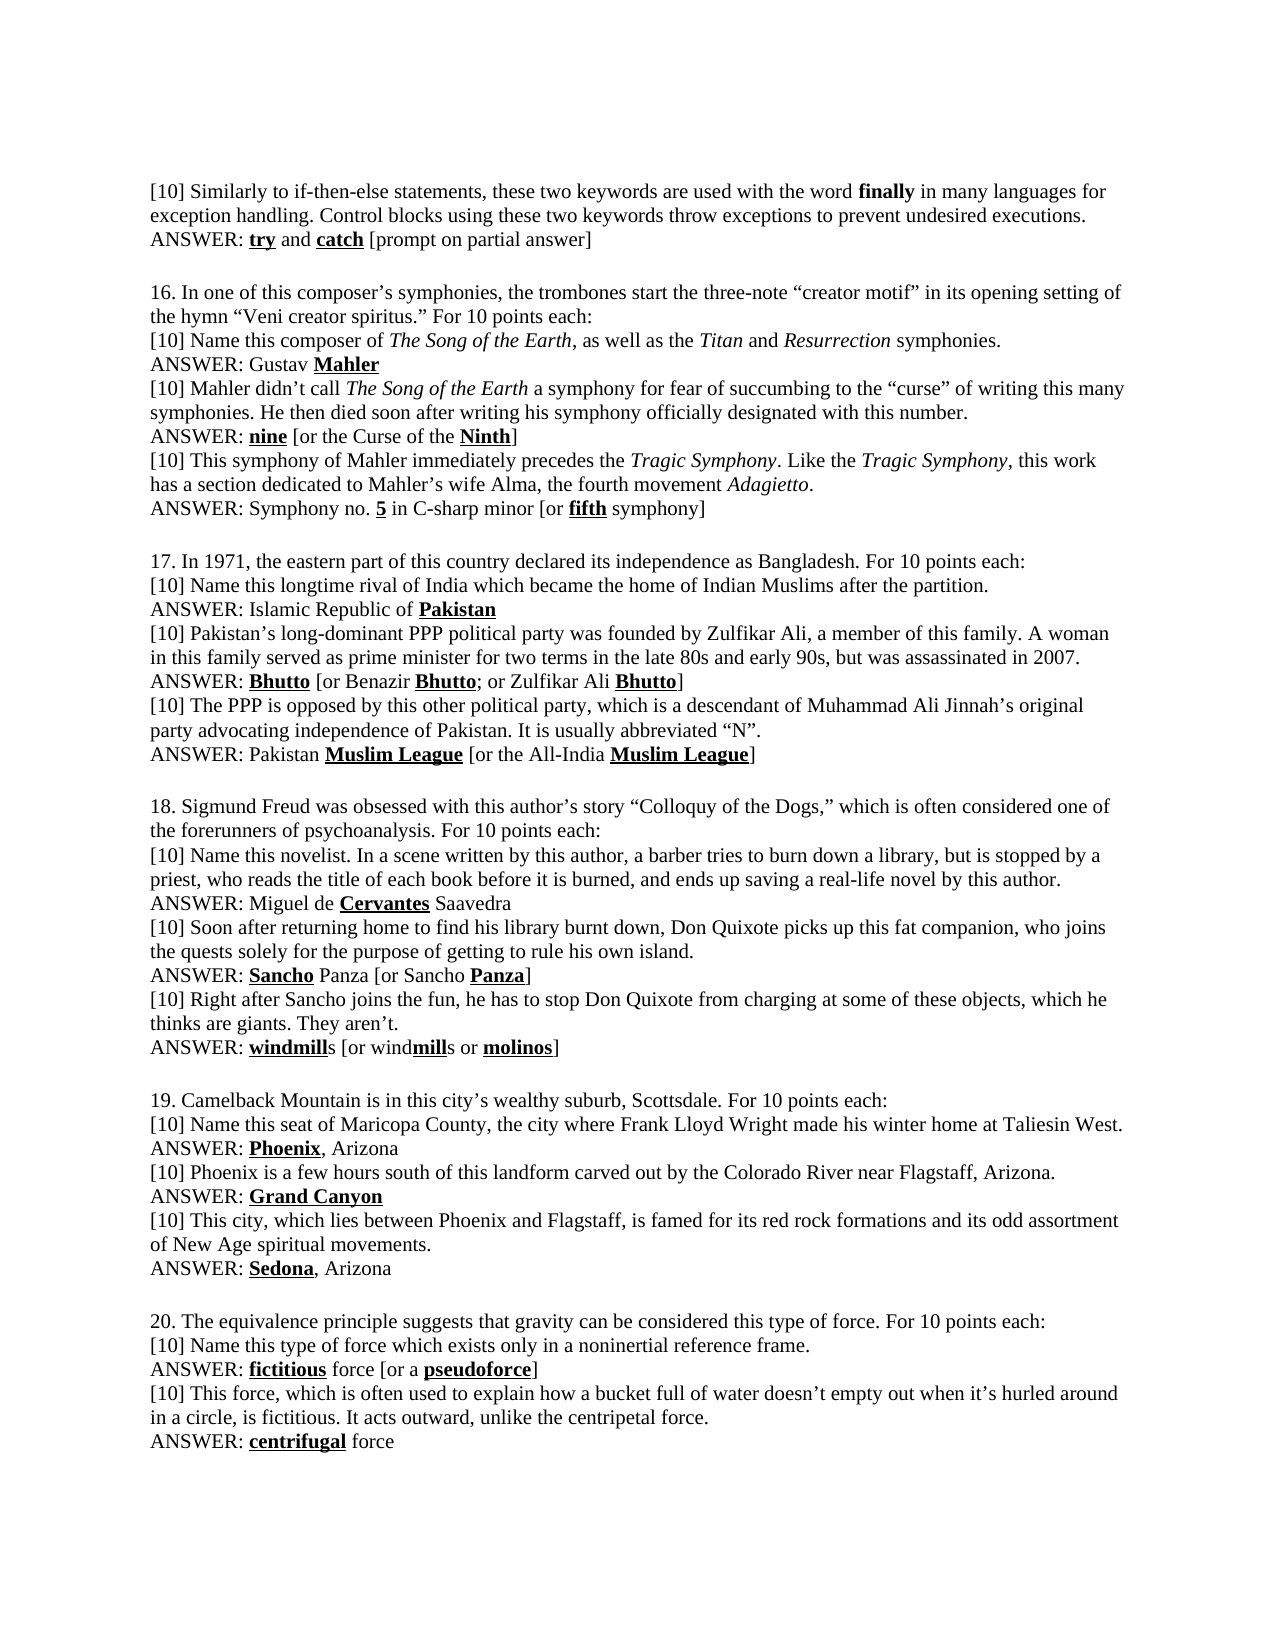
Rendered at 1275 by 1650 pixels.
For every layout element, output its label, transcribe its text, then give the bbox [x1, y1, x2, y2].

text ANSWER: Pakistan Muslim League [or the All-India Muslim League] [150, 742, 1125, 766]
text ANSWER: Gustav Mahler [150, 352, 1125, 376]
text [10] Name this type of force which exists only in a noninertial reference frame. [150, 1333, 1125, 1357]
text ANSWER: Phoenix, Arizona [150, 1136, 1125, 1160]
text [10] Right after Sancho joins the fun, he has to stop Don Quixote from charging at some of these objects, which he thinks are giants. They aren’t. [150, 987, 1125, 1035]
text ANSWER: try and catch [prompt on partial answer] [150, 227, 1125, 251]
text ANSWER: windmills [or windmills or molinos] [150, 1035, 1125, 1059]
text ANSWER: Miguel de Cervantes Saavedra [150, 891, 1125, 915]
text [10] This force, which is often used to explain how a bucket full of water doesn’t empty out when it’s hurled around in a circle, is fictitious. It acts outward, unlike the centripetal force. [150, 1381, 1125, 1429]
text ANSWER: nine [or the Curse of the Ninth] [150, 424, 1125, 448]
text [10] Name this seat of Maricopa County, the city where Frank Lloyd Wright made his winter home at Taliesin West. [150, 1112, 1125, 1136]
text [10] Pakistan’s long-dominant PPP political party was founded by Zulfikar Ali, a member of this family. A woman in this family served as prime minister for two terms in the late 80s and early 90s, but was assassinated in 2007. [150, 621, 1125, 669]
text ANSWER: Sedona, Arizona [150, 1256, 1125, 1280]
text [10] Mahler didn’t call The Song of the Earth a symphony for fear of succumbing to the “curse” of writing this many symphonies. He then died soon after writing his symphony officially designated with this number. [150, 376, 1125, 424]
text ANSWER: Grand Canyon [150, 1184, 1125, 1208]
text ANSWER: Islamic Republic of Pakistan [150, 597, 1125, 621]
text 20. The equivalence principle suggests that gravity can be considered this type of force. For 10 points each: [150, 1309, 1125, 1333]
text 16. In one of this composer’s symphonies, the trombones start the three-note “creator motif” in its opening setting of the hymn “Veni creator spiritus.” For 10 points each: [150, 280, 1125, 328]
text [10] This city, which lies between Phoenix and Flagstaff, is famed for its red rock formations and its odd assortment of New Age spiritual movements. [150, 1208, 1125, 1256]
text [10] Name this novelist. In a scene written by this author, a barber tries to burn down a library, but is stopped by a priest, who reads the title of each book before it is burned, and ends up saving a real-life novel by this author. [150, 842, 1125, 891]
text [10] Name this composer of The Song of the Earth, as well as the Titan and Resurrection symphonies. [150, 328, 1125, 352]
text ANSWER: fictitious force [or a pseudoforce] [150, 1357, 1125, 1381]
text ANSWER: Sancho Panza [or Sancho Panza] [150, 963, 1125, 987]
text 19. Camelback Mountain is in this city’s wealthy suburb, Scottsdale. For 10 points each: [150, 1088, 1125, 1112]
text [10] Name this longtime rival of India which became the home of Indian Muslims after the partition. [150, 573, 1125, 597]
text 17. In 1971, the eastern part of this country declared its independence as Bangladesh. For 10 points each: [150, 549, 1125, 573]
text [10] Phoenix is a few hours south of this landform carved out by the Colorado River near Flagstaff, Arizona. [150, 1160, 1125, 1184]
text 18. Sigmund Freud was obsessed with this author’s story “Colloquy of the Dogs,” which is often considered one of the forerunners of psychoanalysis. For 10 points each: [150, 794, 1125, 842]
text [10] The PPP is opposed by this other political party, which is a descendant of Muhammad Ali Jinnah’s original party advocating independence of Pakistan. It is usually abbreviated “N”. [150, 693, 1125, 742]
text [10] This symphony of Mahler immediately precedes the Tragic Symphony. Like the Tragic Symphony, this work has a section dedicated to Mahler’s wife Alma, the fourth movement Adagietto. [150, 448, 1125, 496]
text ANSWER: Bhutto [or Benazir Bhutto; or Zulfikar Ali Bhutto] [150, 669, 1125, 693]
text ANSWER: Symphony no. 5 in C-sharp minor [or fifth symphony] [150, 496, 1125, 520]
text ANSWER: centrifugal force [150, 1429, 1125, 1453]
text [10] Soon after returning home to find his library burnt down, Don Quixote picks up this fat companion, who joins the quests solely for the purpose of getting to rule his own island. [150, 915, 1125, 963]
text [10] Similarly to if-then-else statements, these two keywords are used with the word finally in many languages for exception handling. Control blocks using these two keywords throw exceptions to prevent undesired executions. [150, 179, 1125, 227]
